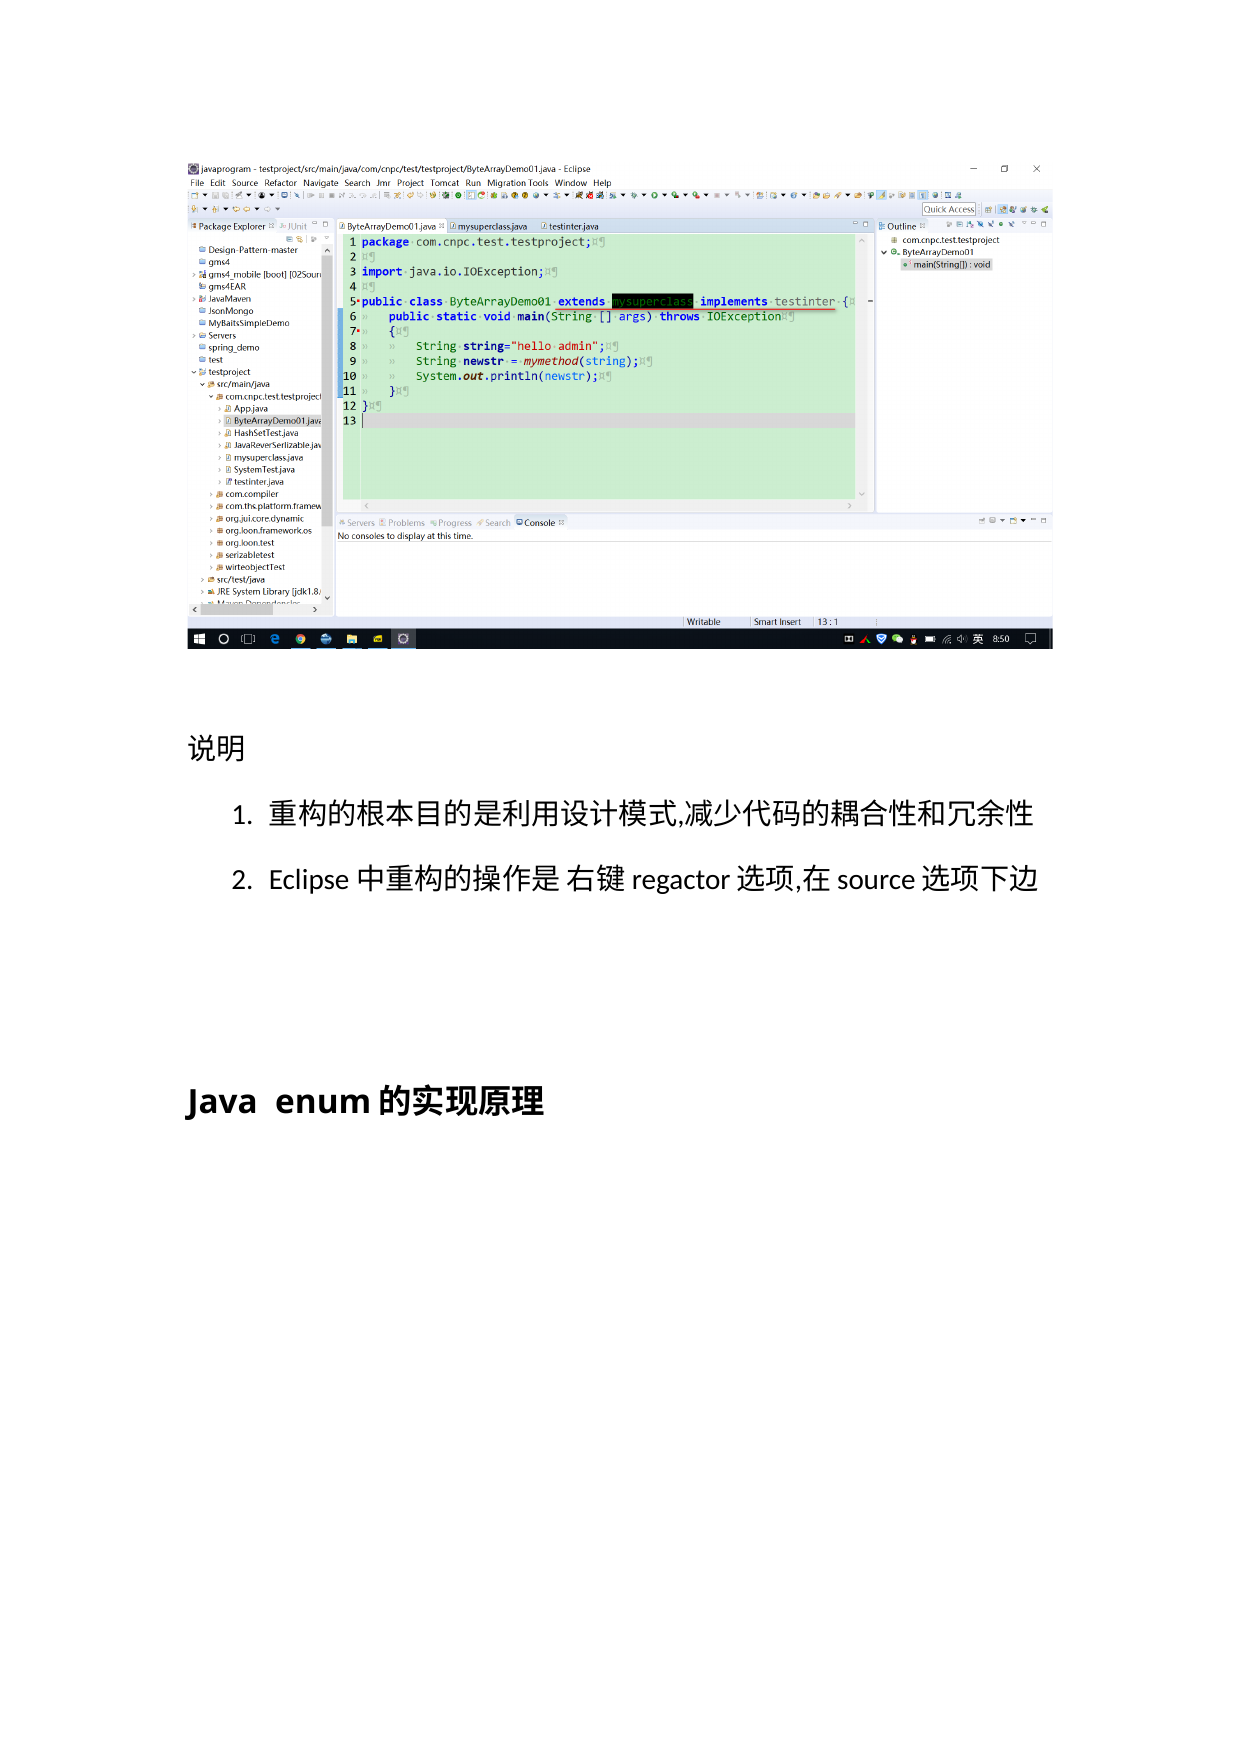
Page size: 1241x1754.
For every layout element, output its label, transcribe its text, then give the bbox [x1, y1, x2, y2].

subtitle Java enum的实现原理 [187, 1067, 1053, 1132]
list Eclipse 中重构的操作是 右键 regactor选项,在source选项下边 [231, 844, 1053, 909]
list 重构的根本目的是利用设计模式,减少代码的耦合性和冗余性 [231, 779, 1053, 844]
text 说明 [187, 714, 1053, 779]
picture [187, 162, 1053, 649]
